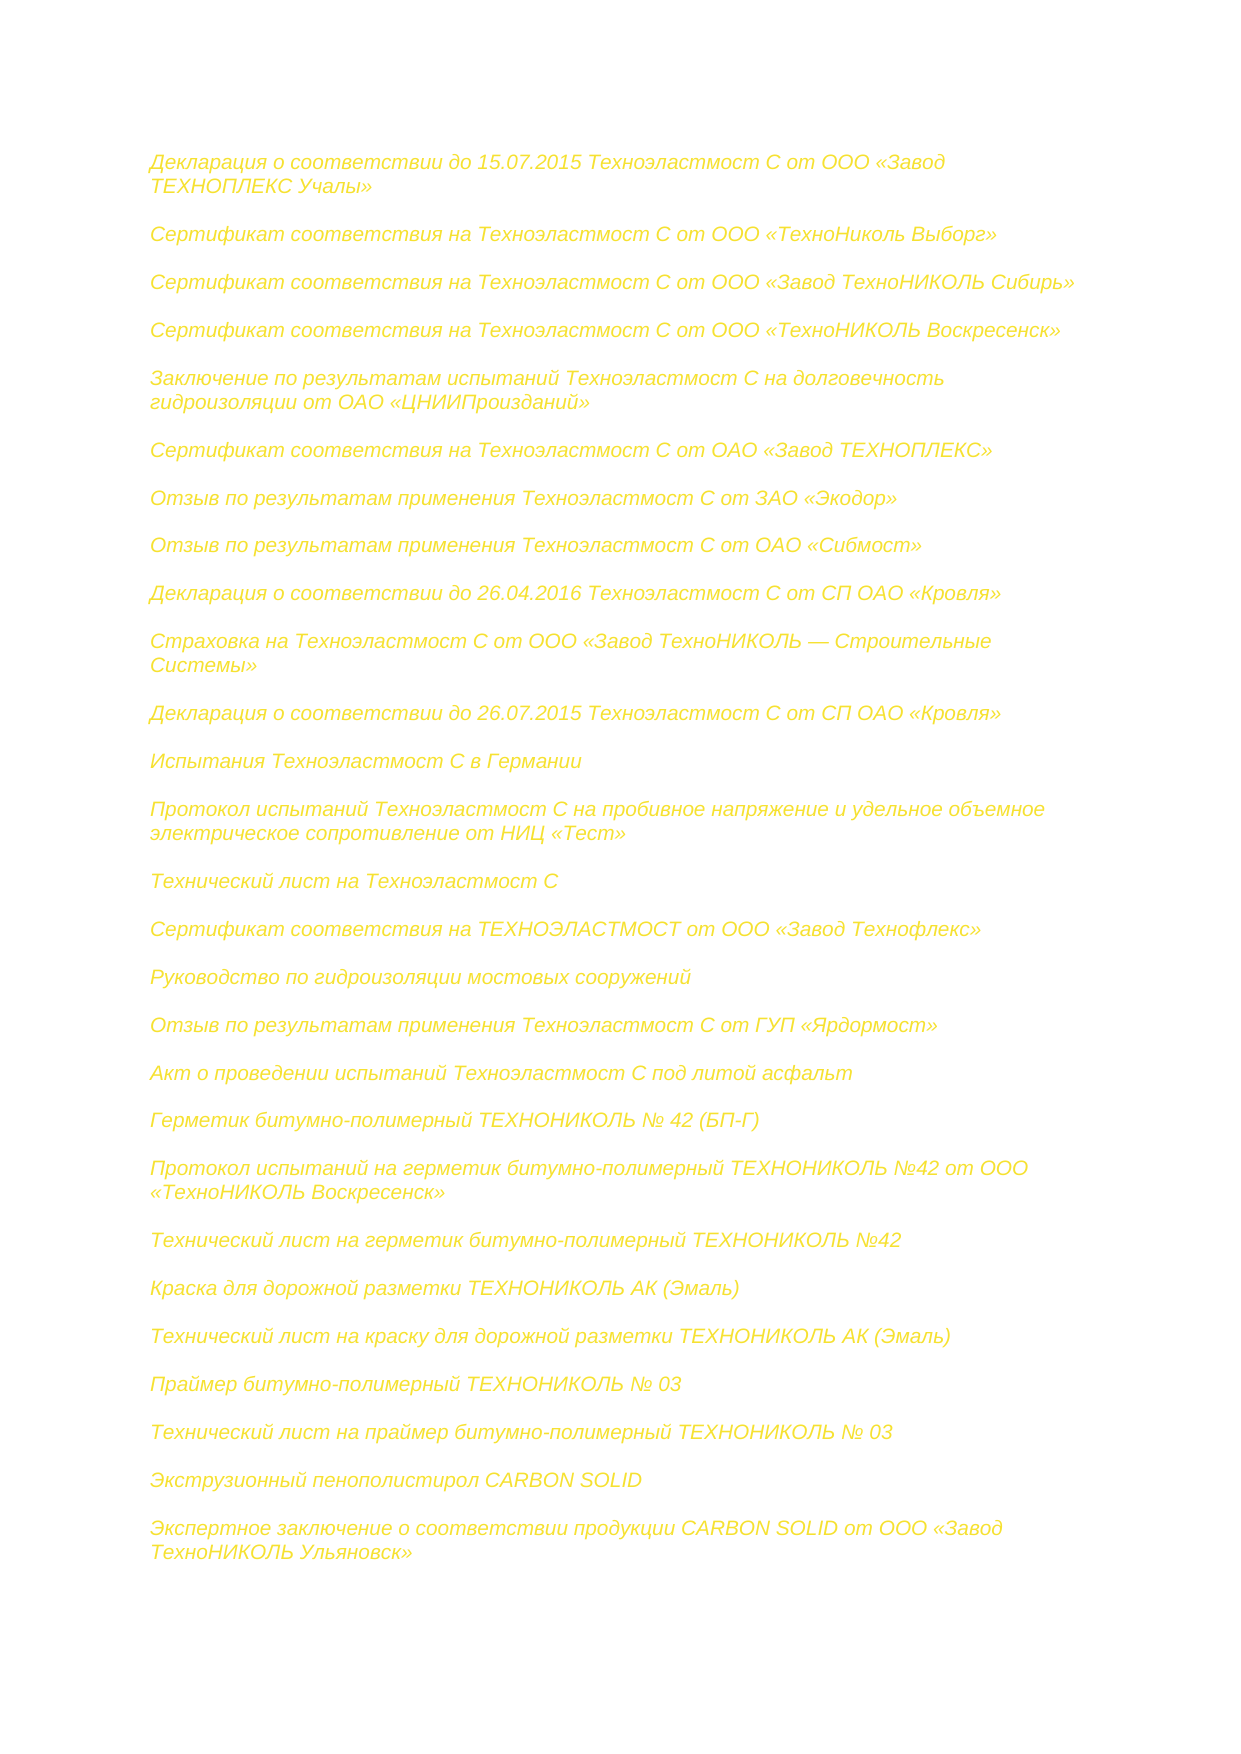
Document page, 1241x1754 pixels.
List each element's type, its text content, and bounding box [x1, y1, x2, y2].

text Протокол испытаний на герметик битумно-полимерный ТЕХНОНИКОЛЬ №42 от ООО «ТехноНИКОЛЬ Воскресенск» [150, 1156, 1090, 1204]
text Страховка на Техноэластмост С от ООО «Завод ТехноНИКОЛЬ — Строительные Системы» [150, 629, 1090, 677]
text Сертификат соответствия на Техноэластмост С от ООО «Завод ТехноНИКОЛЬ Сибирь» [150, 270, 1090, 294]
text Отзыв по результатам применения Техноэластмост С от ЗАО «Экодор» [150, 485, 1090, 509]
text Краска для дорожной разметки ТЕХНОНИКОЛЬ АК (Эмаль) [150, 1276, 1090, 1300]
text Акт о проведении испытаний Техноэластмост С под литой асфальт [150, 1060, 1090, 1084]
text Отзыв по результатам применения Техноэластмост С от ОАО «Сибмост» [150, 533, 1090, 557]
text Сертификат соответствия на ТЕХНОЭЛАСТМОСТ от ООО «Завод Технофлекс» [150, 917, 1090, 941]
text Экспертное заключение о соответствии продукции CARBON SOLID от ООО «Завод ТехноНИКОЛЬ Ульяновск» [150, 1516, 1090, 1563]
text Руководство по гидроизоляции мостовых сооружений [150, 964, 1090, 988]
text Заключение по результатам испытаний Техноэластмост С на долговечность гидроизоляции от ОАО «ЦНИИПроизданий» [150, 366, 1090, 413]
text Отзыв по результатам применения Техноэластмост С от ГУП «Ярдормост» [150, 1012, 1090, 1036]
text Испытания Техноэластмост С в Германии [150, 749, 1090, 773]
text Технический лист на Техноэластмост С [150, 869, 1090, 893]
text Праймер битумно-полимерный ТЕХНОНИКОЛЬ № 03 [150, 1372, 1090, 1396]
text Экструзионный пенополистирол CARBON SOLID [150, 1468, 1090, 1492]
text Технический лист на герметик битумно-полимерный ТЕХНОНИКОЛЬ №42 [150, 1228, 1090, 1252]
text Сертификат соответствия на Техноэластмост С от ООО «ТехноНиколь Выборг» [150, 222, 1090, 246]
text Протокол испытаний Техноэластмост С на пробивное напряжение и удельное объемное электрическое сопротивление от НИЦ «Тест» [150, 797, 1090, 845]
text Декларация о соответствии до 15.07.2015 Техноэластмост С от ООО «Завод ТЕХНОПЛЕКС Учалы» [150, 150, 1090, 198]
text Сертификат соответствия на Техноэластмост С от ООО «ТехноНИКОЛЬ Воскресенск» [150, 318, 1090, 342]
text Технический лист на краску для дорожной разметки ТЕХНОНИКОЛЬ АК (Эмаль) [150, 1324, 1090, 1348]
text Технический лист на праймер битумно-полимерный ТЕХНОНИКОЛЬ № 03 [150, 1420, 1090, 1444]
text Декларация о соответствии до 26.07.2015 Техноэластмост С от СП ОАО «Кровля» [150, 701, 1090, 725]
text Сертификат соответствия на Техноэластмост С от ОАО «Завод ТЕХНОПЛЕКС» [150, 437, 1090, 461]
text Декларация о соответствии до 26.04.2016 Техноэластмост С от СП ОАО «Кровля» [150, 581, 1090, 605]
text Герметик битумно-полимерный ТЕХНОНИКОЛЬ № 42 (БП-Г) [150, 1108, 1090, 1132]
